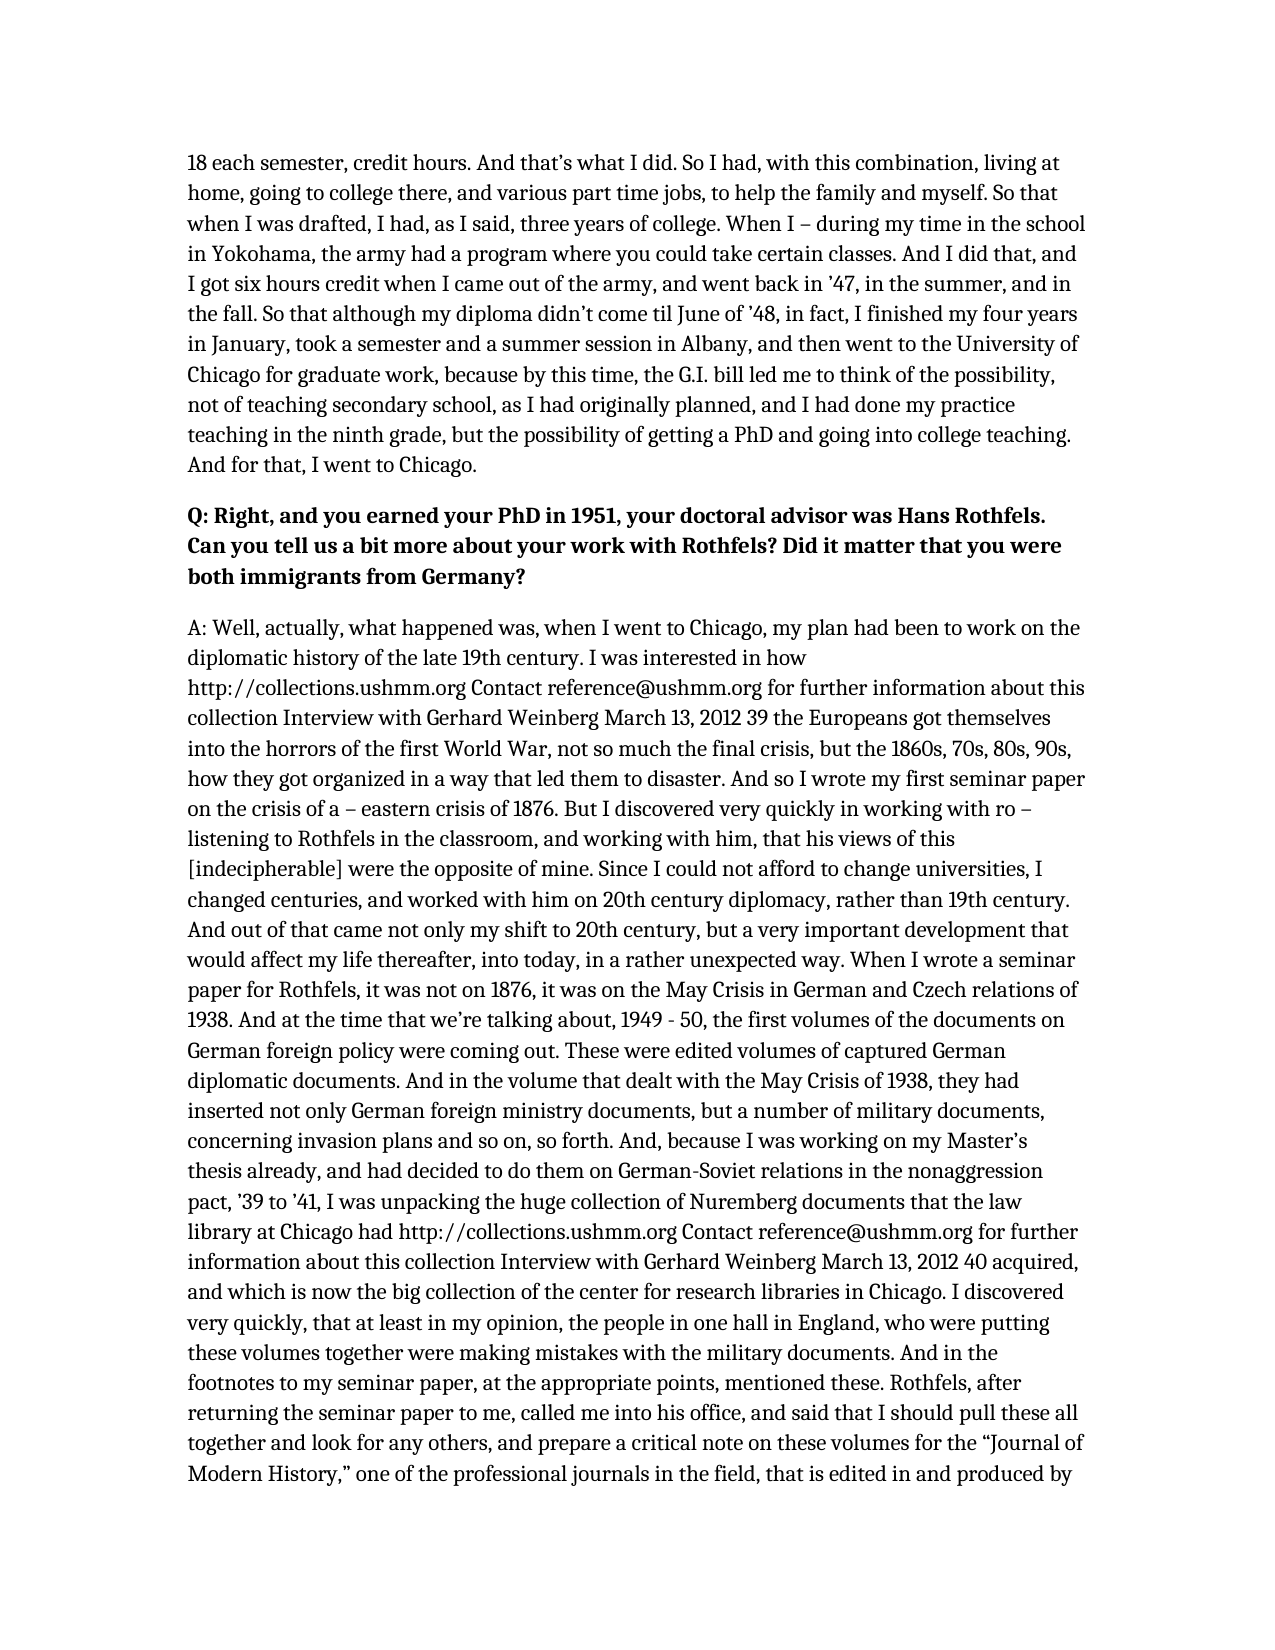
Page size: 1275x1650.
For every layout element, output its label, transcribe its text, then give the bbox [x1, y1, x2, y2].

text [187, 614, 1087, 1487]
text Q: Right, and you earned your PhD in 1951, your doctoral advisor was Hans Rothfels. Can you tell us a bit more about your work with Rothfels? Did it matter that you were both immigrants from Germany? [187, 503, 1087, 590]
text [187, 150, 1087, 478]
